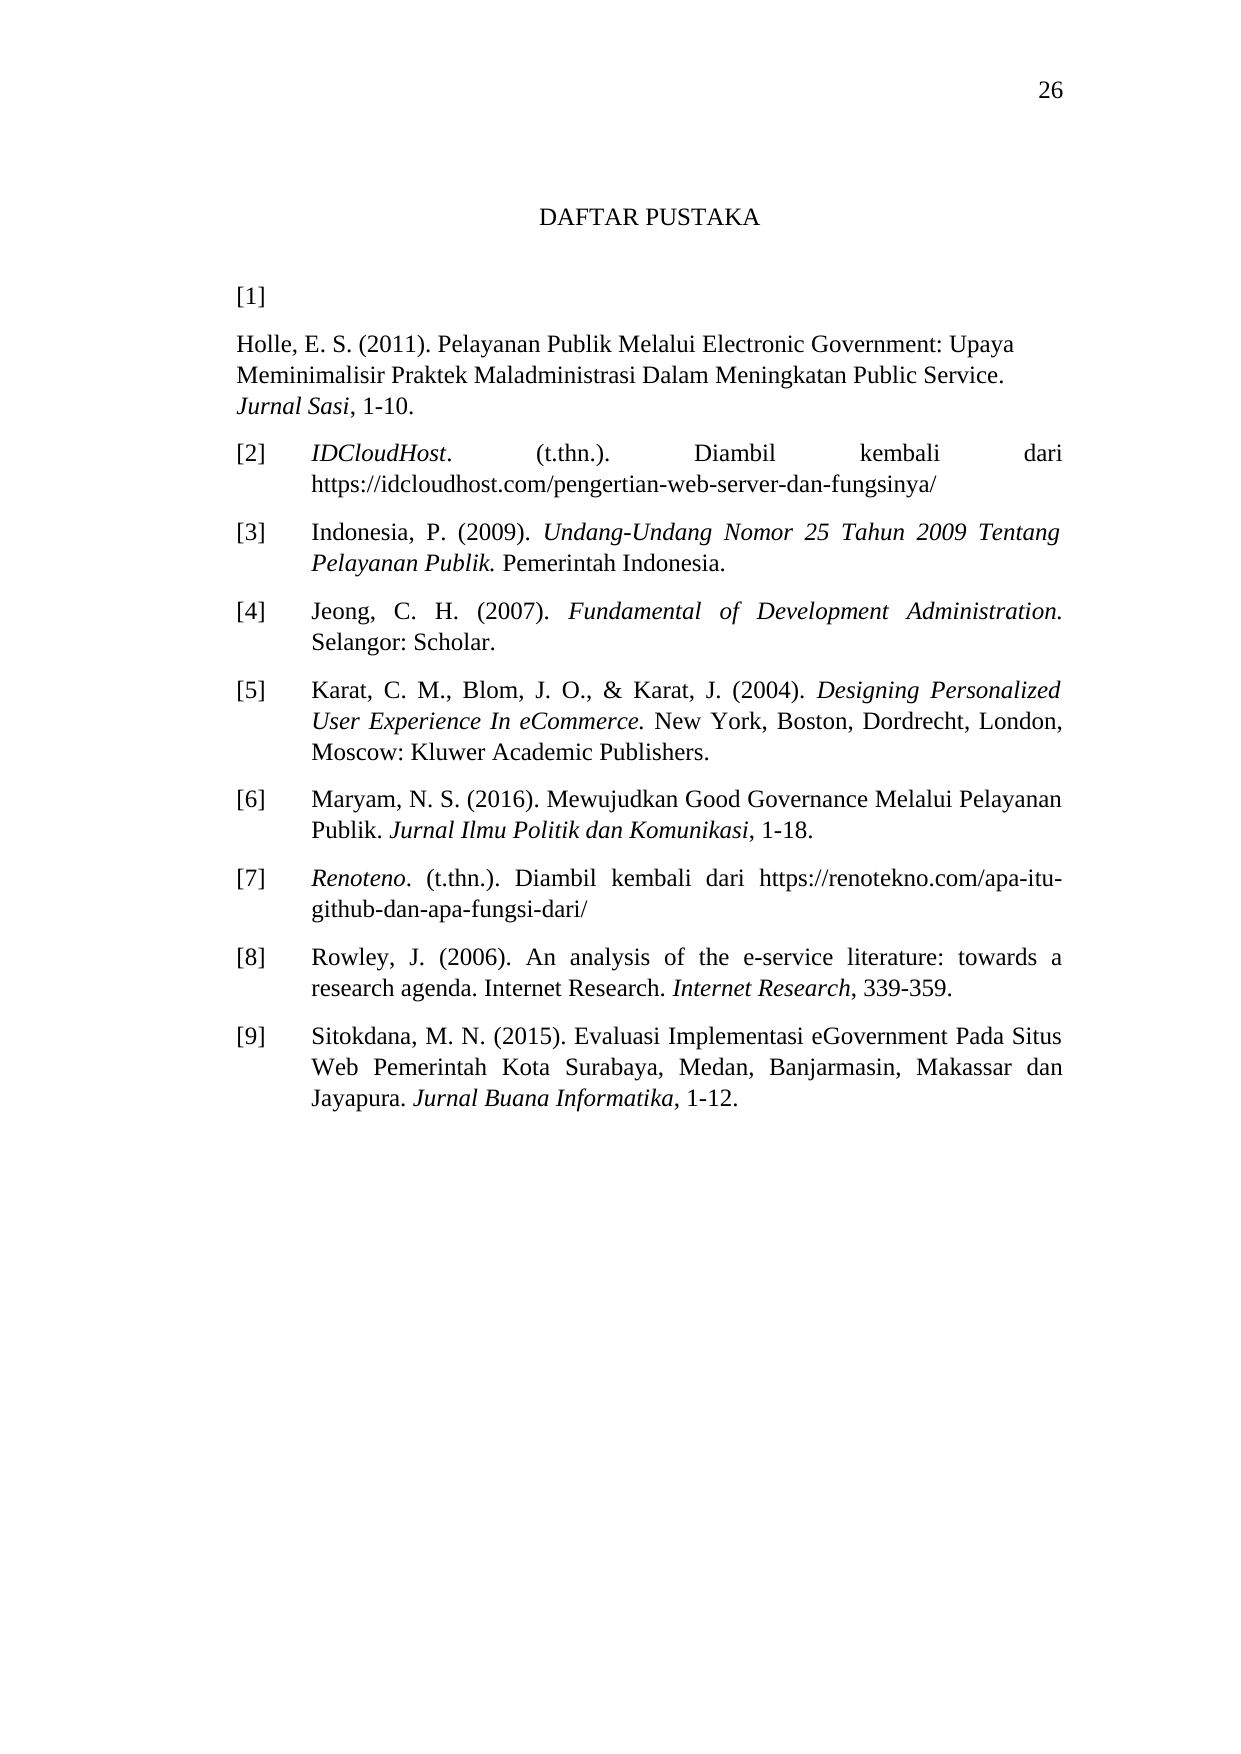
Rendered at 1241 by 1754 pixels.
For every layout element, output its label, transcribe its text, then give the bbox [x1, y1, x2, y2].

text [4] Jeong, C. H. (2007). Fundamental of Development Administration. Selangor: Scholar. [236, 596, 1063, 656]
text [3] Indonesia, P. (2009). Undang-Undang Nomor 25 Tahun 2009 Tentang Pelayanan Publik. Pemerintah Indonesia. [236, 517, 1063, 577]
text [2] IDCloudHost. (t.thn.). Diambil kembali dari https://idcloudhost.com/pengertian-web-server-dan-fungsinya/ [236, 438, 1063, 498]
text [5] Karat, C. M., Blom, J. O., & Karat, J. (2004). Designing Personalized User Experience In eCommerce. New York, Boston, Dordrecht, London, Moscow: Kluwer Academic Publishers. [236, 675, 1063, 766]
text [9] Sitokdana, M. N. (2015). Evaluasi Implementasi eGovernment Pada Situs Web Pemerintah Kota Surabaya, Medan, Banjarmasin, Makassar dan Jayapura. Jurnal Buana Informatika, 1-12. [236, 1021, 1063, 1112]
subtitle DAFTAR PUSTAKA [236, 202, 1063, 231]
text [8] Rowley, J. (2006). An analysis of the e-service literature: towards a research agenda. Internet Research. Internet Research, 339-359. [236, 942, 1063, 1002]
text [6] Maryam, N. S. (2016). Mewujudkan Good Governance Melalui Pelayanan Publik. Jurnal Ilmu Politik dan Komunikasi, 1-18. [236, 784, 1063, 844]
text [7] Renoteno. (t.thn.). Diambil kembali dari https://renotekno.com/apa-itu-github-dan-apa-fungsi-dari/ [236, 863, 1063, 923]
text [1] Holle, E. S. (2011). Pelayanan Publik Melalui Electronic Government: Upaya Meminimalisir Praktek Maladministrasi Dalam Meningkatan Public Service. Jurnal Sasi, 1-10. [236, 281, 1063, 310]
